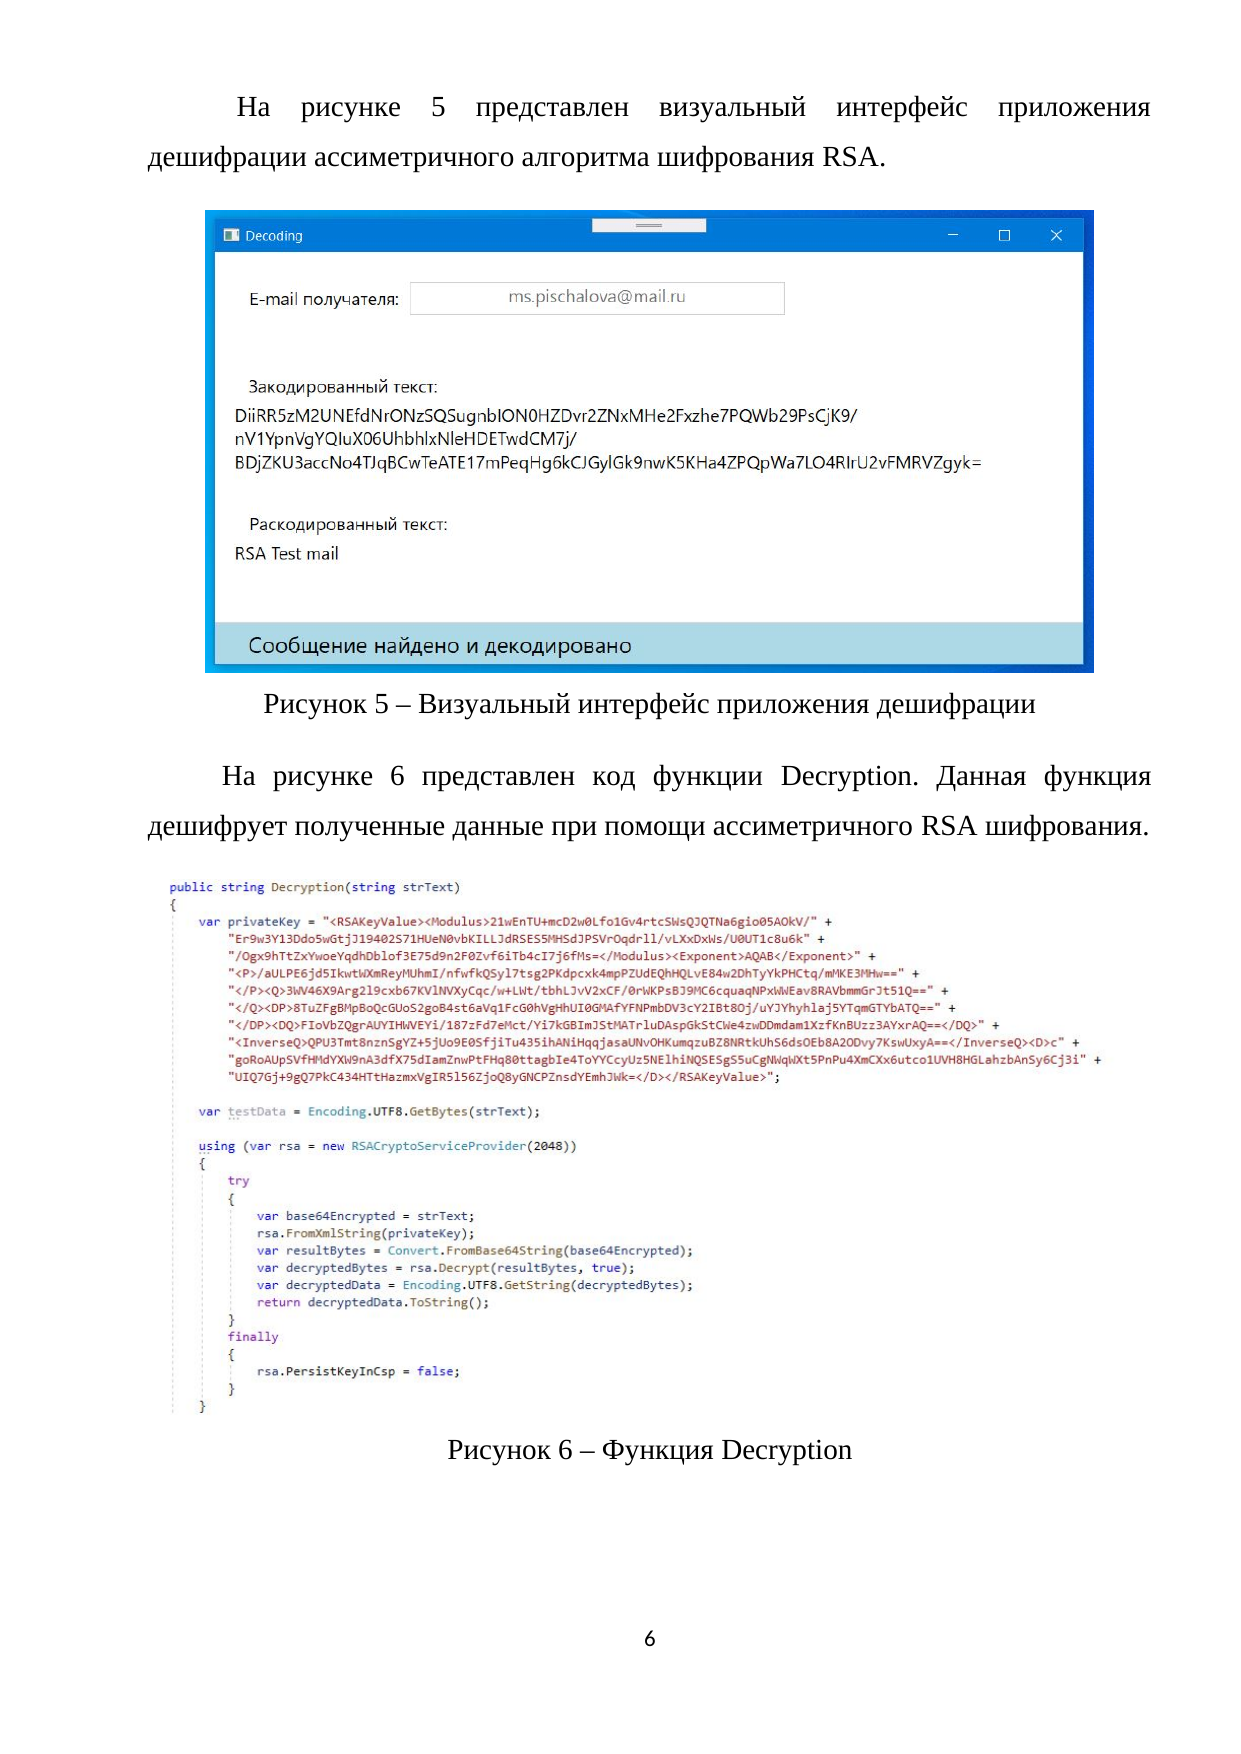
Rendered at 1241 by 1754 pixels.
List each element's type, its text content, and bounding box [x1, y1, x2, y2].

text Рисунок 6 – Функция Decryption [148, 1432, 1152, 1466]
text Рисунок 5 – Визуальный интерфейс приложения дешифрации [148, 687, 1152, 720]
picture [154, 879, 1146, 1418]
picture [213, 210, 1094, 673]
text На рисунке 6 представлен код функции Decryption. Данная функция дешифрует полученные данные при помощи ассиметричного RSA шифрования. [148, 758, 1152, 842]
text На рисунке 5 представлен визуальный интерфейс приложения дешифрации ассиметричного алгоритма шифрования RSA. [148, 89, 1152, 172]
